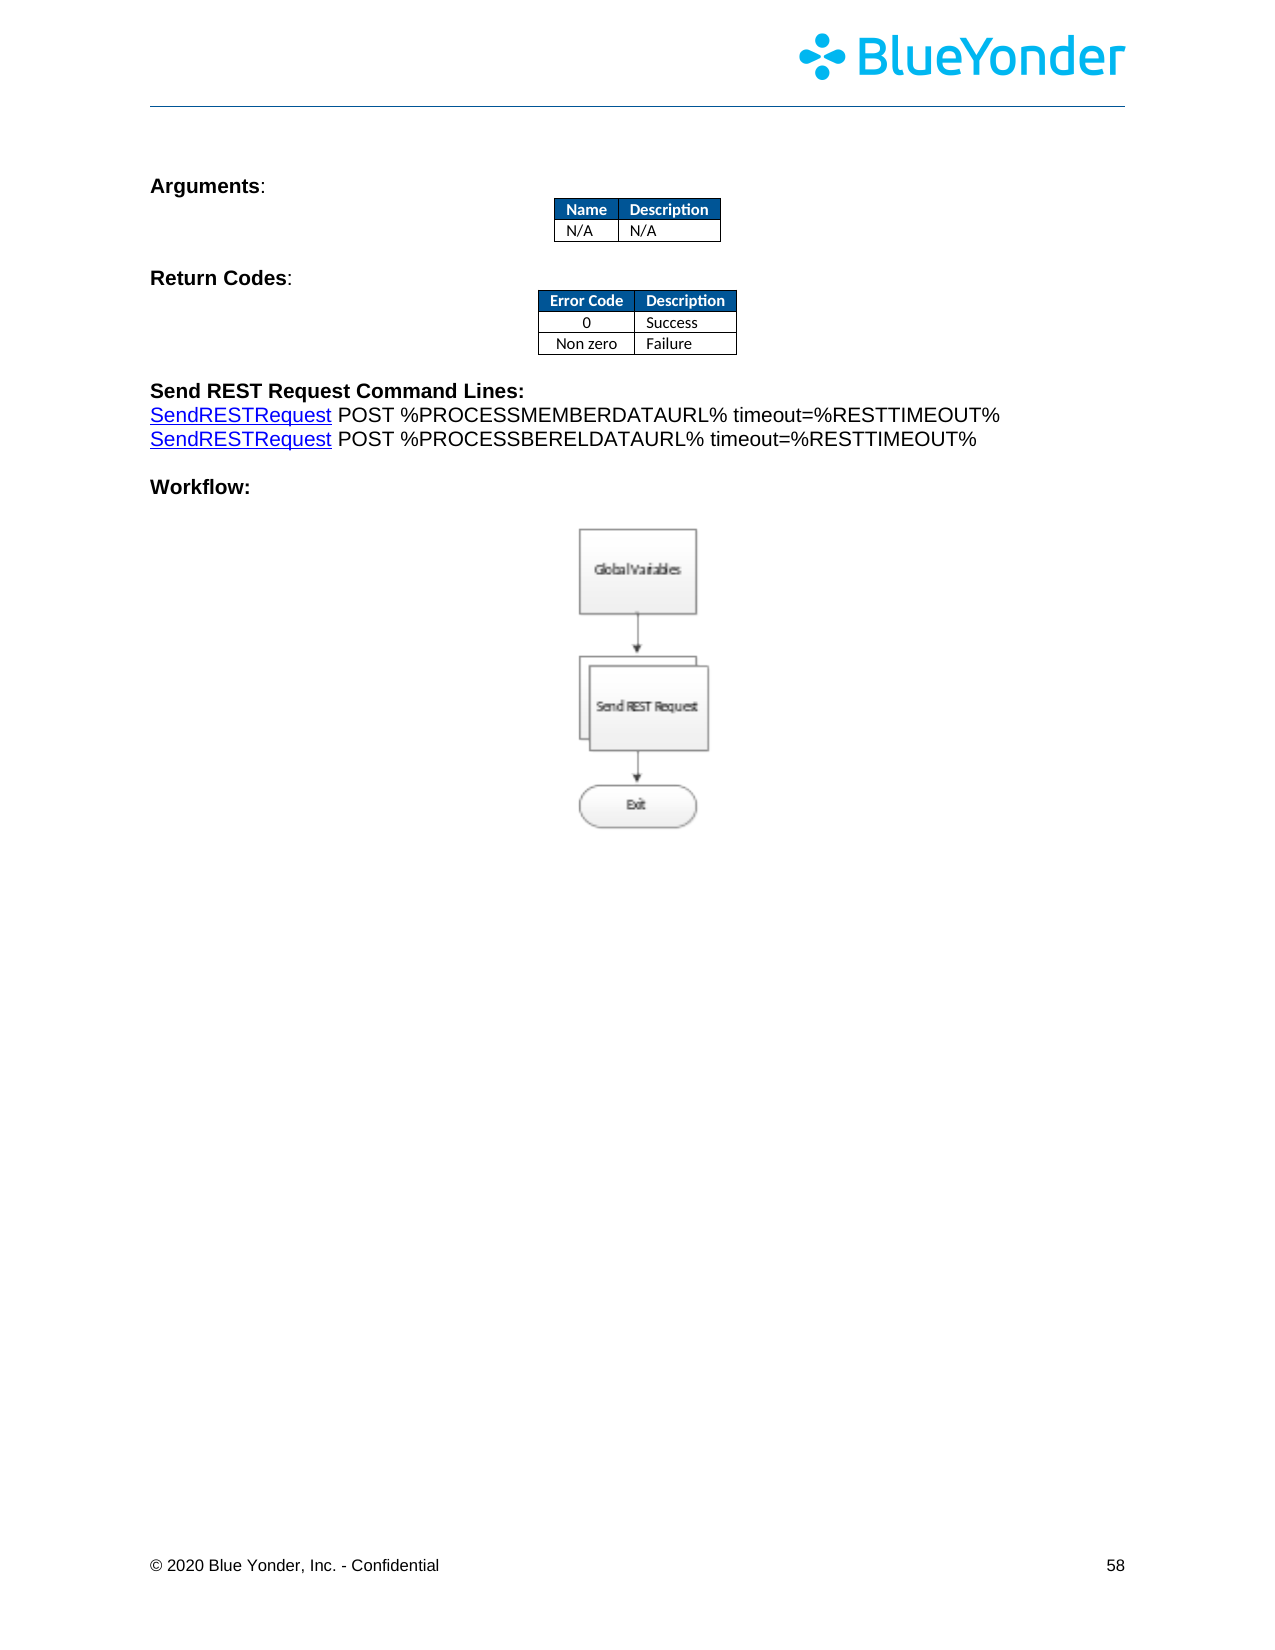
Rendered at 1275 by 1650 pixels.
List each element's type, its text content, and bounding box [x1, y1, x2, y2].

text Arguments: [150, 174, 1125, 198]
text SendRESTRequest POST %PROCESSBERELDATAURL% timeout=%RESTTIMEOUT% [150, 427, 1125, 451]
table_cell N/A [619, 220, 720, 241]
text SendRESTRequest POST %PROCESSMEMBERDATAURL% timeout=%RESTTIMEOUT% [150, 403, 1125, 427]
table_cell N/A [555, 220, 618, 241]
table_header Error Code [539, 291, 634, 311]
text Send REST Request Command Lines: [150, 379, 1125, 403]
table_cell Failure [635, 333, 736, 354]
table_header Name [555, 199, 618, 219]
text Workflow: [150, 474, 1125, 498]
text Return Codes: [150, 266, 1125, 289]
table_header Description [619, 199, 720, 219]
table_cell 0 [539, 312, 634, 332]
table_cell Success [635, 312, 736, 332]
table_cell Non zero [539, 333, 634, 354]
picture [798, 32, 1127, 81]
table_header Description [635, 291, 736, 311]
